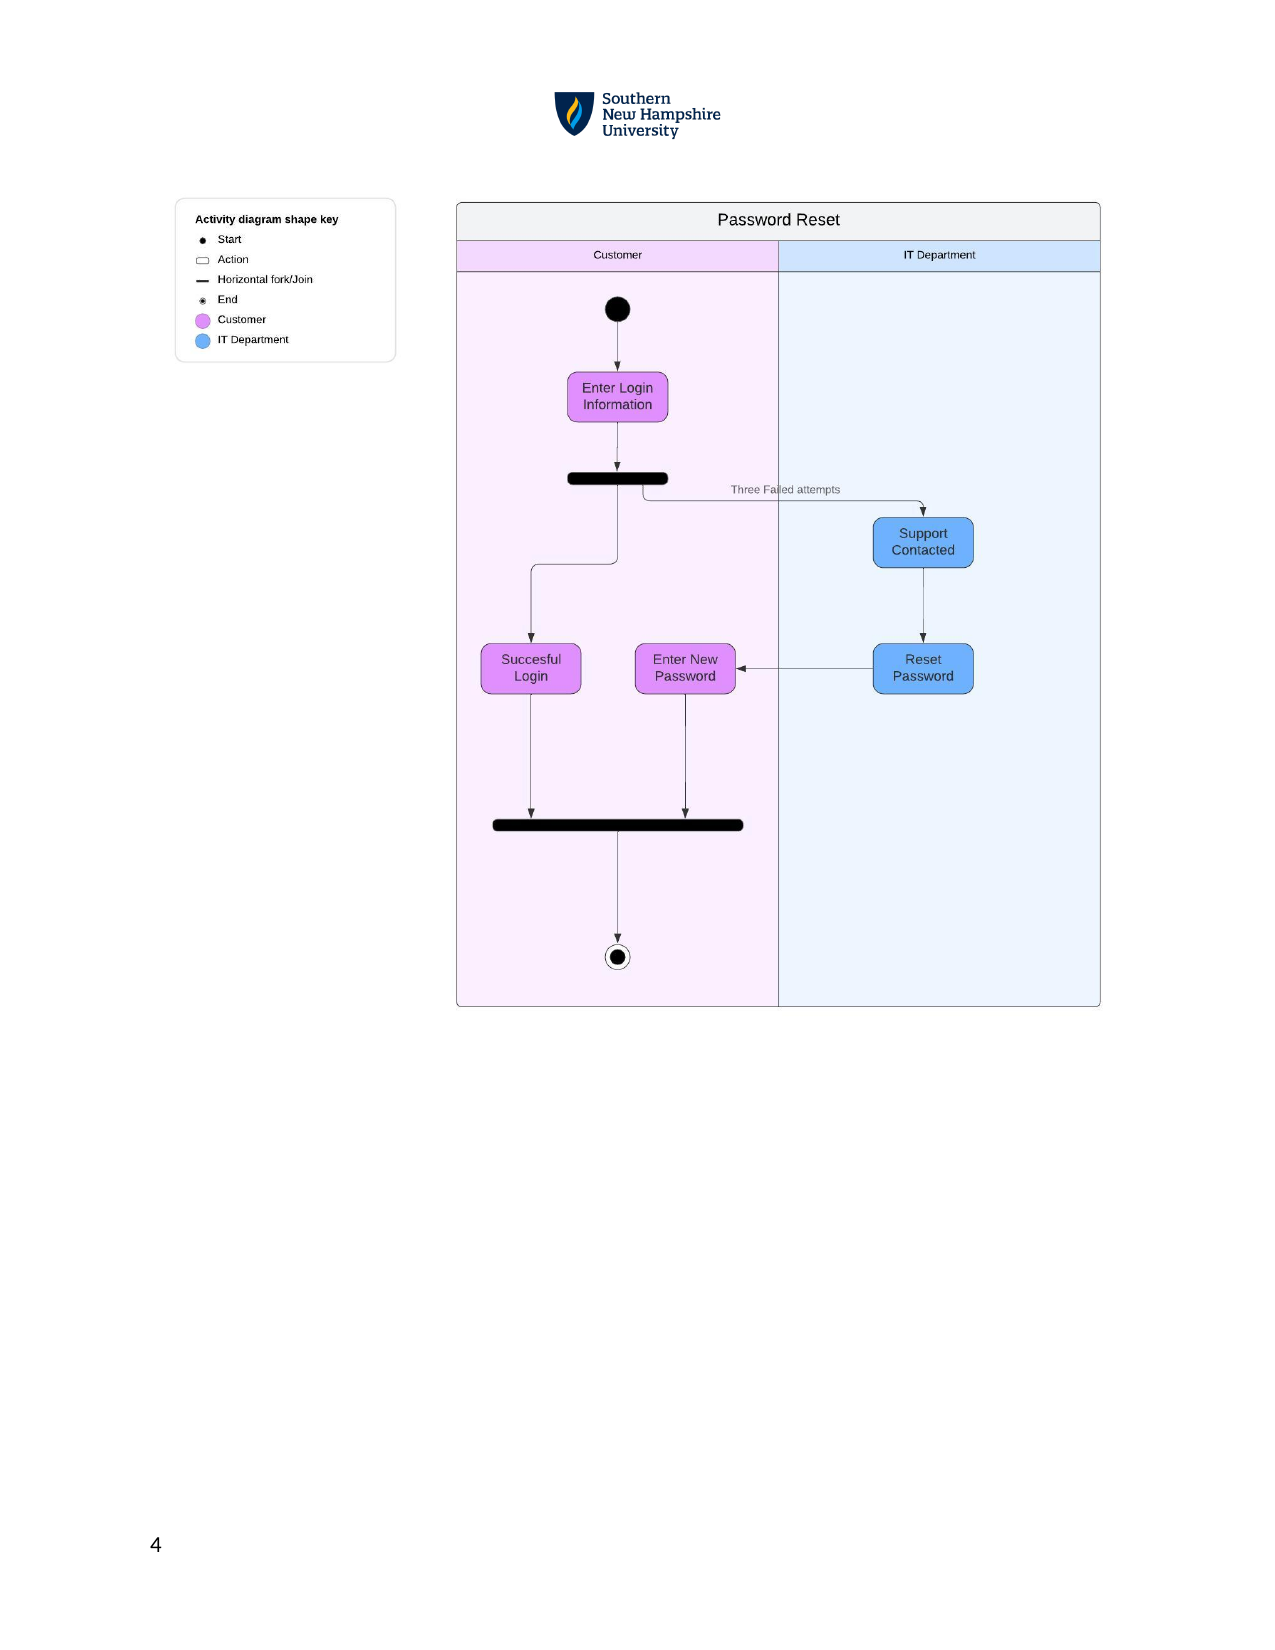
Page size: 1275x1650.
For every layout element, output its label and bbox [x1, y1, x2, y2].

picture [546, 75, 729, 154]
picture [150, 173, 1125, 1032]
